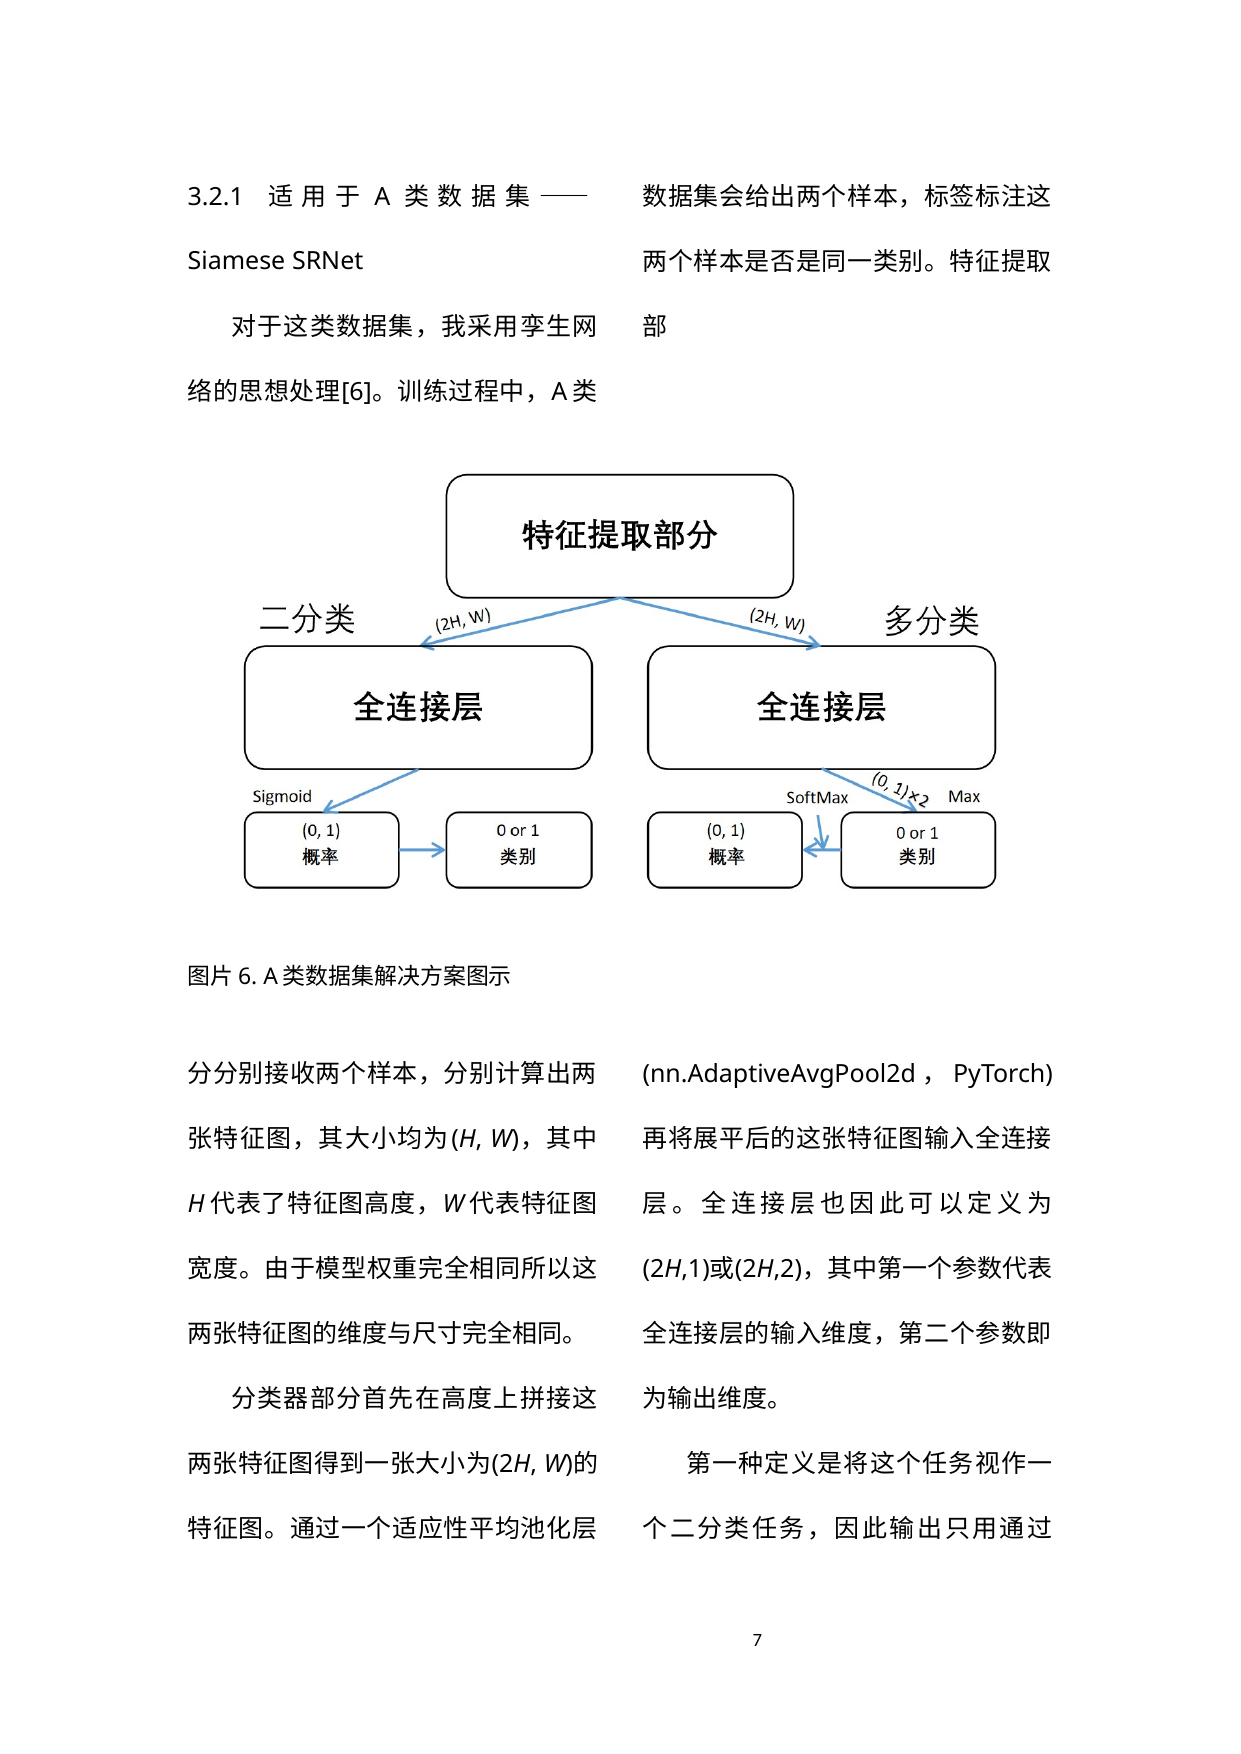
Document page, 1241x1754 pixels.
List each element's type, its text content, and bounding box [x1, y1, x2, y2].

picture [187, 422, 1053, 939]
list 分类器部分首先在高度上拼接这两张特征图得到一张大小为(2H, W)的特征图。通过一个适应性平均池化层(nn.AdaptiveAvgPool2d，PyTorch)再将展平后的这张特征图输入全连接层。全连接层也因此可以定义为(2H,1)或(2H,2)，其中第一个参数代表全连接层的输入维度，第二个参数即为输出维度。 [187, 1364, 598, 1559]
list 分分别接收两个样本，分别计算出两张特征图，其大小均为(H, W)，其中H代表了特征图高度，W代表特征图宽度。由于模型权重完全相同所以这两张特征图的维度与尺寸完全相同。 [187, 1039, 598, 1364]
list 对于这类数据集，我采用孪生网络的思想处理[6]。训练过程中，A类数据集会给出两个样本，标签标注这两个样本是否是同一类别。特征提取部 [642, 162, 1053, 357]
list 对于这类数据集，我采用孪生网络的思想处理[6]。训练过程中，A类数据集会给出两个样本，标签标注这两个样本是否是同一类别。特征提取部 [187, 292, 598, 422]
list 分类器部分首先在高度上拼接这两张特征图得到一张大小为(2H, W)的特征图。通过一个适应性平均池化层(nn.AdaptiveAvgPool2d，PyTorch)再将展平后的这张特征图输入全连接层。全连接层也因此可以定义为(2H,1)或(2H,2)，其中第一个参数代表全连接层的输入维度，第二个参数即为输出维度。 [642, 1039, 1053, 1429]
list 3.2.1 适用于A类数据集——Siamese SRNet [187, 162, 598, 292]
list 第一种定义是将这个任务视作一个二分类任务，因此输出只用通过Sigmoid函数就可以得到(0, 1)的输出，这个输出可以直接作为相似度的预测值，再设置阈值将其转换为0、1就可以实现判别； [642, 1429, 1053, 1559]
list 图片6. A类数据集解决方案图示 [187, 942, 1053, 1007]
